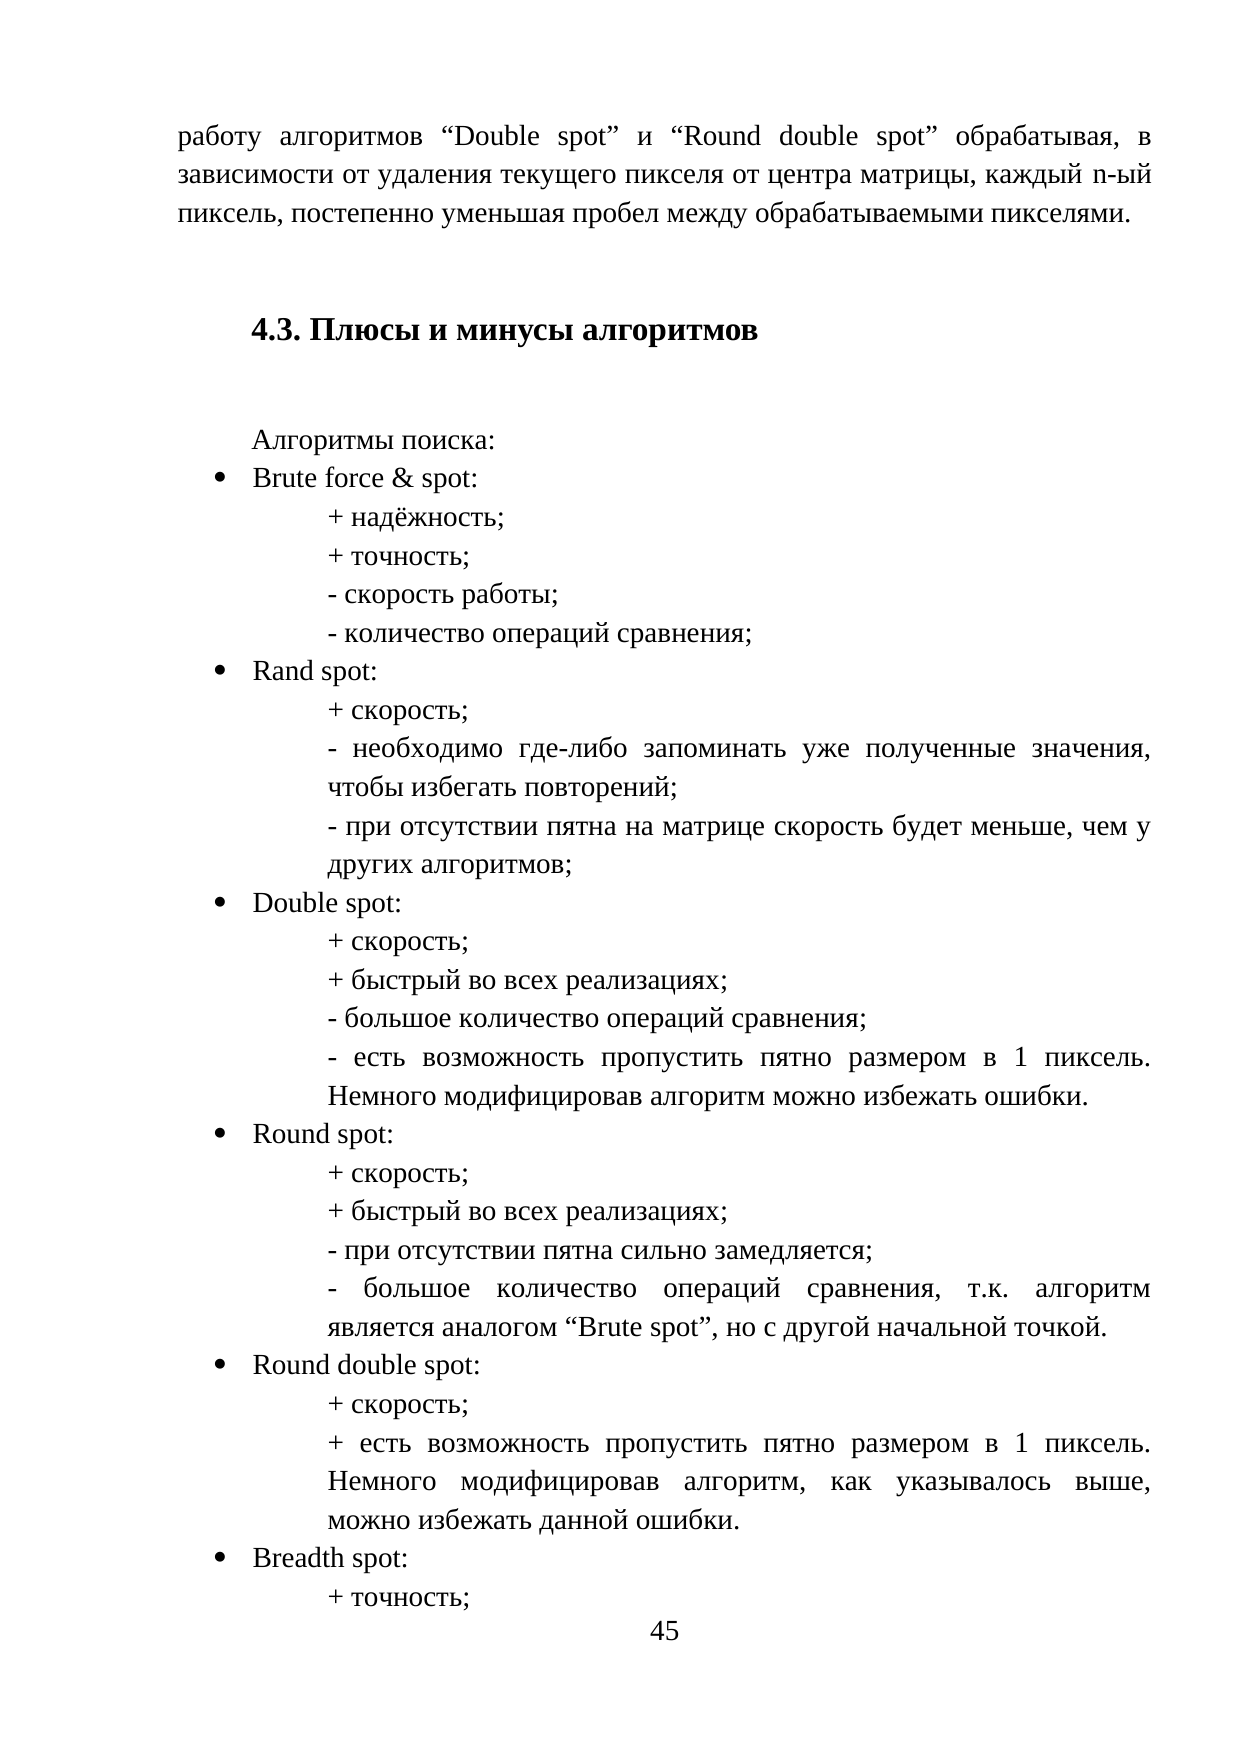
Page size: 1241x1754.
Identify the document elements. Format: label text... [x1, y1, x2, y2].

list - большое количество операций сравнения; [327, 1001, 1152, 1034]
list + быстрый во всех реализациях; [327, 962, 1152, 996]
list - необходимо где-либо запоминать уже полученные значения, чтобы избегать повторений; [327, 731, 1152, 803]
list + скорость; [327, 923, 1152, 957]
list Round double spot: [215, 1347, 1152, 1381]
list Brute force & spot: [215, 461, 1152, 494]
list Round spot: [215, 1116, 1152, 1150]
list - есть возможность пропустить пятно размером в 1 пиксель. Немного модифицировав алгоритм можно избежать ошибки. [327, 1039, 1152, 1111]
subtitle Плюсы и минусы алгоритмов [177, 309, 1152, 347]
text Алгоритмы поиска: [177, 422, 1152, 456]
list Breadth spot: [215, 1540, 1152, 1574]
list + есть возможность пропустить пятно размером в 1 пиксель. Немного модифицировав алгоритм, как указывалось выше, можно избежать данной ошибки. [327, 1425, 1152, 1535]
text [177, 118, 1152, 229]
list + скорость; [327, 692, 1152, 726]
list Rand spot: [215, 653, 1152, 687]
list + точность; [327, 1579, 1152, 1612]
list - скорость работы; [327, 576, 1152, 610]
list - количество операций сравнения; [327, 615, 1152, 648]
list + скорость; [327, 1386, 1152, 1420]
list + скорость; [327, 1155, 1152, 1188]
list Double spot: [215, 885, 1152, 918]
list + точность; [327, 538, 1152, 571]
list - при отсутствии пятна сильно замедляется; [327, 1232, 1152, 1265]
list + быстрый во всех реализациях; [327, 1193, 1152, 1227]
list - большое количество операций сравнения, т.к. алгоритм является аналогом “Brute spot”, но с другой начальной точкой. [327, 1270, 1152, 1342]
list + надёжность; [327, 499, 1152, 533]
list - при отсутствии пятна на матрице скорость будет меньше, чем у других алгоритмов; [327, 808, 1152, 880]
